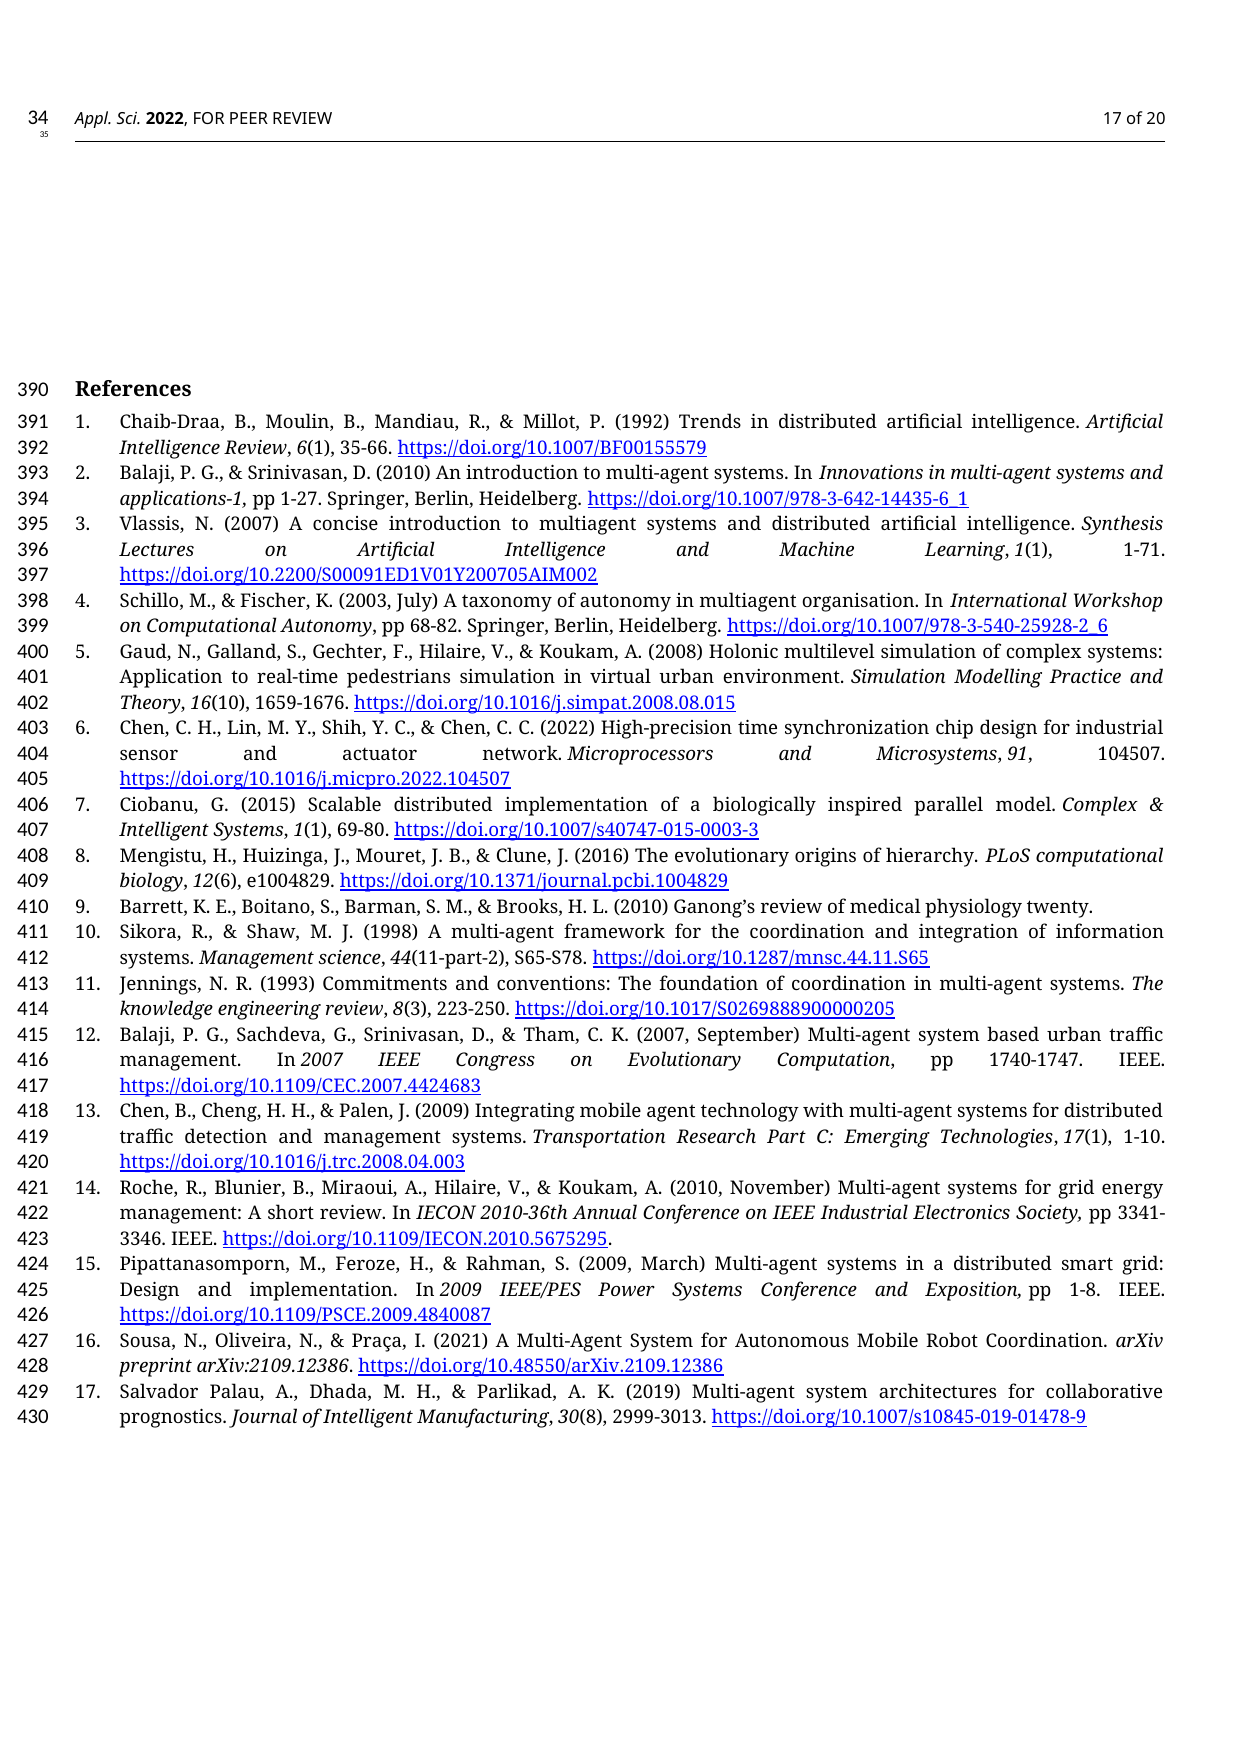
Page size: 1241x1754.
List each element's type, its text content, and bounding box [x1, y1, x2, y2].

list Sousa, N., Oliveira, N., & Praça, I. (2021) A Multi-Agent System for Autonomous Mobile Robot Coordination. arXiv preprint arXiv:2109.12386. https://doi.org/10.48550/arXiv.2109.12386 [75, 1327, 1165, 1378]
list Schillo, M., & Fischer, K. (2003, July) A taxonomy of autonomy in multiagent organisation. In International Workshop on Computational Autonomy, pp 68-82. Springer, Berlin, Heidelberg. https://doi.org/10.1007/978-3-540-25928-2_6 [75, 587, 1165, 638]
list Gaud, N., Galland, S., Gechter, F., Hilaire, V., & Koukam, A. (2008) Holonic multilevel simulation of complex systems: Application to real-time pedestrians simulation in virtual urban environment. Simulation Modelling Practice and Theory, 16(10), 1659-1676. https://doi.org/10.1016/j.simpat.2008.08.015 [75, 638, 1165, 715]
list Balaji, P. G., Sachdeva, G., Srinivasan, D., & Tham, C. K. (2007, September) Multi-agent system based urban traffic management. In 2007 IEEE Congress on Evolutionary Computation, pp 1740-1747. IEEE. https://doi.org/10.1109/CEC.2007.4424683 [75, 1021, 1165, 1097]
subtitle References [75, 374, 1165, 402]
list Ciobanu, G. (2015) Scalable distributed implementation of a biologically inspired parallel model. Complex & Intelligent Systems, 1(1), 69-80. https://doi.org/10.1007/s40747-015-0003-3 [75, 791, 1165, 842]
list Balaji, P. G., & Srinivasan, D. (2010) An introduction to multi-agent systems. In Innovations in multi-agent systems and applications-1, pp 1-27. Springer, Berlin, Heidelberg. https://doi.org/10.1007/978-3-642-14435-6_1 [75, 459, 1165, 511]
list Chaib-Draa, B., Moulin, B., Mandiau, R., & Millot, P. (1992) Trends in distributed artificial intelligence. Artificial Intelligence Review, 6(1), 35-66. https://doi.org/10.1007/BF00155579 [75, 408, 1165, 459]
list Chen, C. H., Lin, M. Y., Shih, Y. C., & Chen, C. C. (2022) High-precision time synchronization chip design for industrial sensor and actuator network. Microprocessors and Microsystems, 91, 104507. https://doi.org/10.1016/j.micpro.2022.104507 [75, 715, 1165, 791]
list Barrett, K. E., Boitano, S., Barman, S. M., & Brooks, H. L. (2010) Ganong’s review of medical physiology twenty. [75, 893, 1165, 919]
list Roche, R., Blunier, B., Miraoui, A., Hilaire, V., & Koukam, A. (2010, November) Multi-agent systems for grid energy management: A short review. In IECON 2010-36th Annual Conference on IEEE Industrial Electronics Society, pp 3341-3346. IEEE. https://doi.org/10.1109/IECON.2010.5675295. [75, 1174, 1165, 1251]
list Sikora, R., & Shaw, M. J. (1998) A multi-agent framework for the coordination and integration of information systems. Management science, 44(11-part-2), S65-S78. https://doi.org/10.1287/mnsc.44.11.S65 [75, 919, 1165, 970]
list Vlassis, N. (2007) A concise introduction to multiagent systems and distributed artificial intelligence. Synthesis Lectures on Artificial Intelligence and Machine Learning, 1(1), 1-71. https://doi.org/10.2200/S00091ED1V01Y200705AIM002 [75, 511, 1165, 587]
list Salvador Palau, A., Dhada, M. H., & Parlikad, A. K. (2019) Multi-agent system architectures for collaborative prognostics. Journal of Intelligent Manufacturing, 30(8), 2999-3013. https://doi.org/10.1007/s10845-019-01478-9 [75, 1378, 1165, 1429]
list Jennings, N. R. (1993) Commitments and conventions: The foundation of coordination in multi-agent systems. The knowledge engineering review, 8(3), 223-250. https://doi.org/10.1017/S0269888900000205 [75, 970, 1165, 1021]
list Mengistu, H., Huizinga, J., Mouret, J. B., & Clune, J. (2016) The evolutionary origins of hierarchy. PLoS computational biology, 12(6), e1004829. https://doi.org/10.1371/journal.pcbi.1004829 [75, 842, 1165, 893]
list Pipattanasomporn, M., Feroze, H., & Rahman, S. (2009, March) Multi-agent systems in a distributed smart grid: Design and implementation. In 2009 IEEE/PES Power Systems Conference and Exposition, pp 1-8. IEEE. https://doi.org/10.1109/PSCE.2009.4840087 [75, 1251, 1165, 1327]
list Chen, B., Cheng, H. H., & Palen, J. (2009) Integrating mobile agent technology with multi-agent systems for distributed traffic detection and management systems. Transportation Research Part C: Emerging Technologies, 17(1), 1-10. https://doi.org/10.1016/j.trc.2008.04.003 [75, 1097, 1165, 1174]
